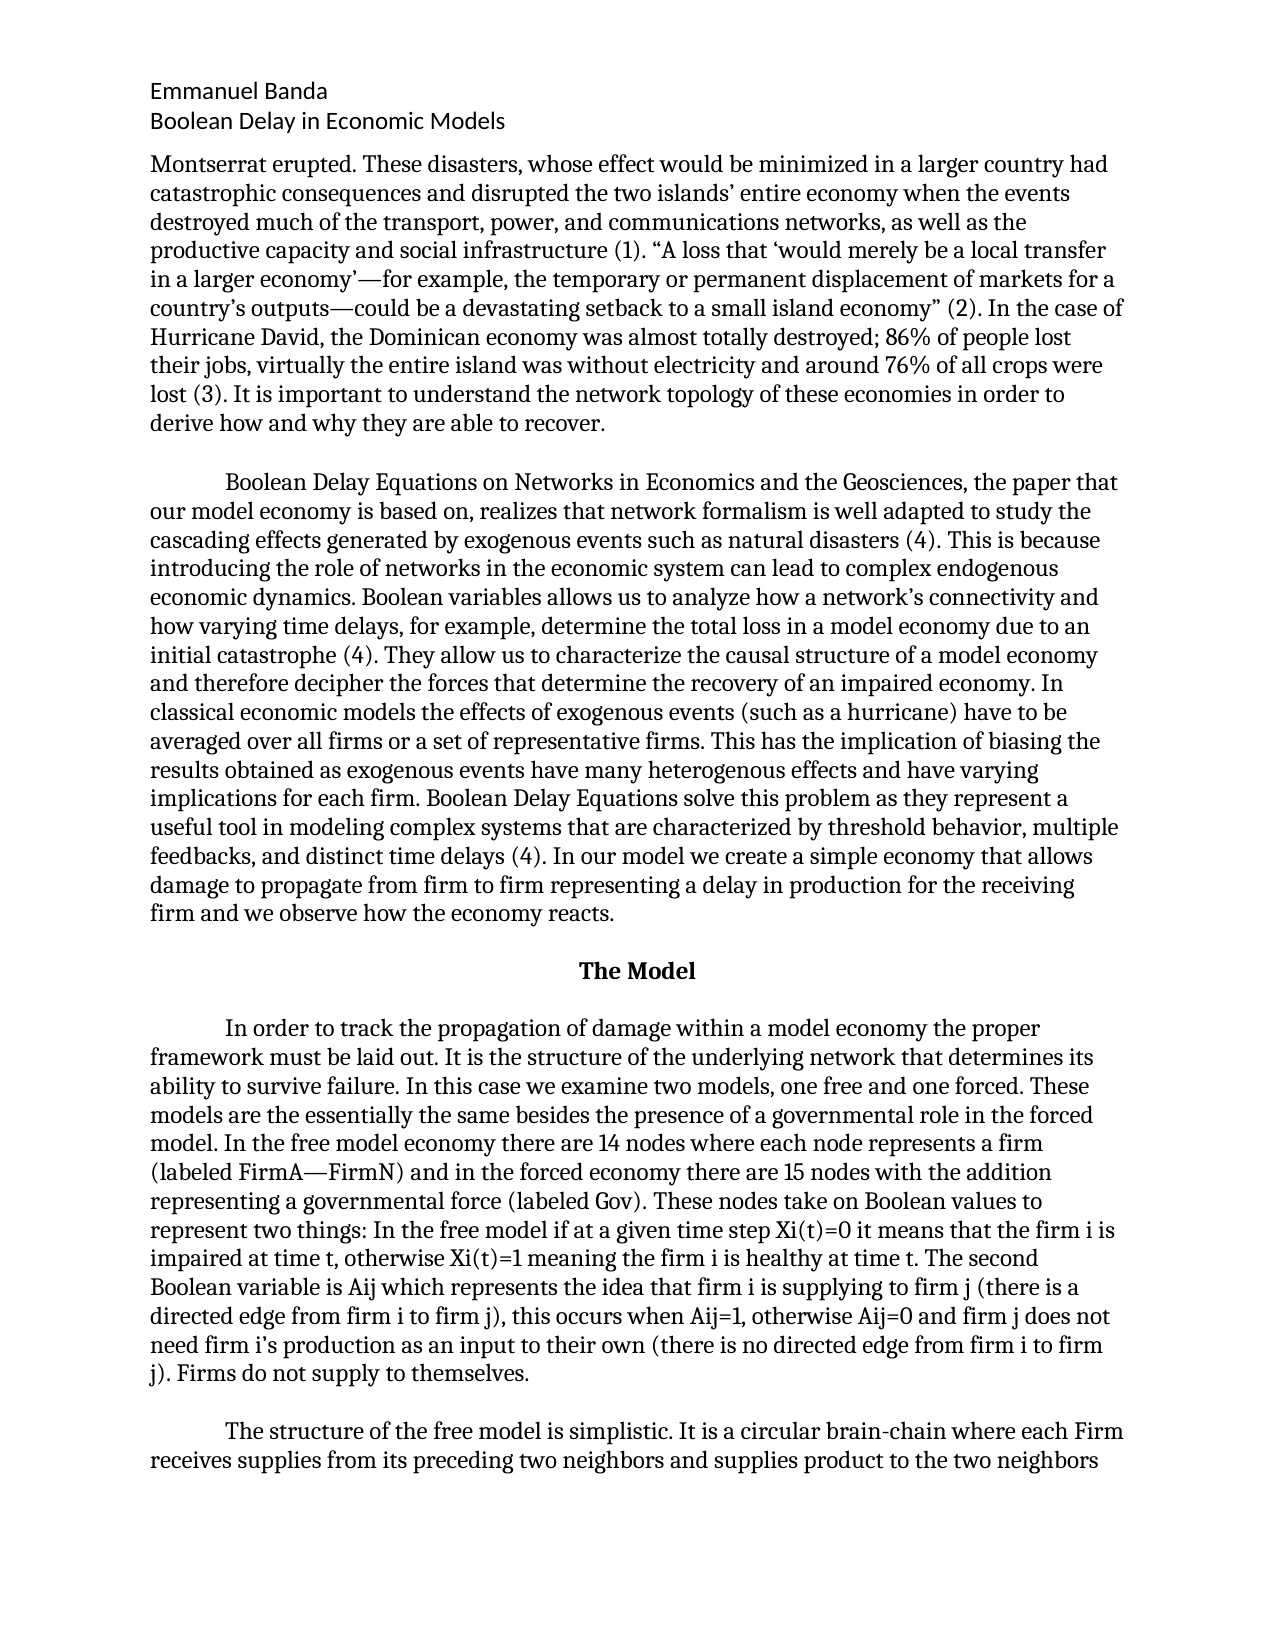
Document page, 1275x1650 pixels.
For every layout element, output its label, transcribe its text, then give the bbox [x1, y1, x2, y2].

text The Model [150, 957, 1125, 986]
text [150, 150, 1125, 437]
text Boolean Delay Equations on Networks in Economics and the Geosciences, the paper that our model economy is based on, realizes that network formalism is well adapted to study the cascading effects generated by exogenous events such as natural disasters (4). This is because introducing the role of networks in the economic system can lead to complex endogenous economic dynamics. Boolean variables allows us to analyze how a network’s connectivity and how varying time delays, for example, determine the total loss in a model economy due to an initial catastrophe (4). They allow us to characterize the causal structure of a model economy and therefore decipher the forces that determine the recovery of an impaired economy. In classical economic models the effects of exogenous events (such as a hurricane) have to be averaged over all firms or a set of representative firms. This has the implication of biasing the results obtained as exogenous events have many heterogenous effects and have varying implications for each firm. Boolean Delay Equations solve this problem as they represent a useful tool in modeling complex systems that are characterized by threshold behavior, multiple feedbacks, and distinct time delays (4). In our model we create a simple economy that allows damage to propagate from firm to firm representing a delay in production for the receiving firm and we observe how the economy reacts. [150, 468, 1125, 928]
text In order to track the propagation of damage within a model economy the proper framework must be laid out. It is the structure of the underlying network that determines its ability to survive failure. In this case we examine two models, one free and one forced. These models are the essentially the same besides the presence of a governmental role in the forced model. In the free model economy there are 14 nodes where each node represents a firm (labeled FirmA—FirmN) and in the forced economy there are 15 nodes with the addition representing a governmental force (labeled Gov). These nodes take on Boolean values to represent two things: In the free model if at a given time step Xi(t)=0 it means that the firm i is impaired at time t, otherwise Xi(t)=1 meaning the firm i is healthy at time t. The second Boolean variable is Aij which represents the idea that firm i is supplying to firm j (there is a directed edge from firm i to firm j), this occurs when Aij=1, otherwise Aij=0 and firm j does not need firm i’s production as an input to their own (there is no directed edge from firm i to firm j). Firms do not supply to themselves. [150, 1014, 1125, 1388]
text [150, 1417, 1125, 1474]
